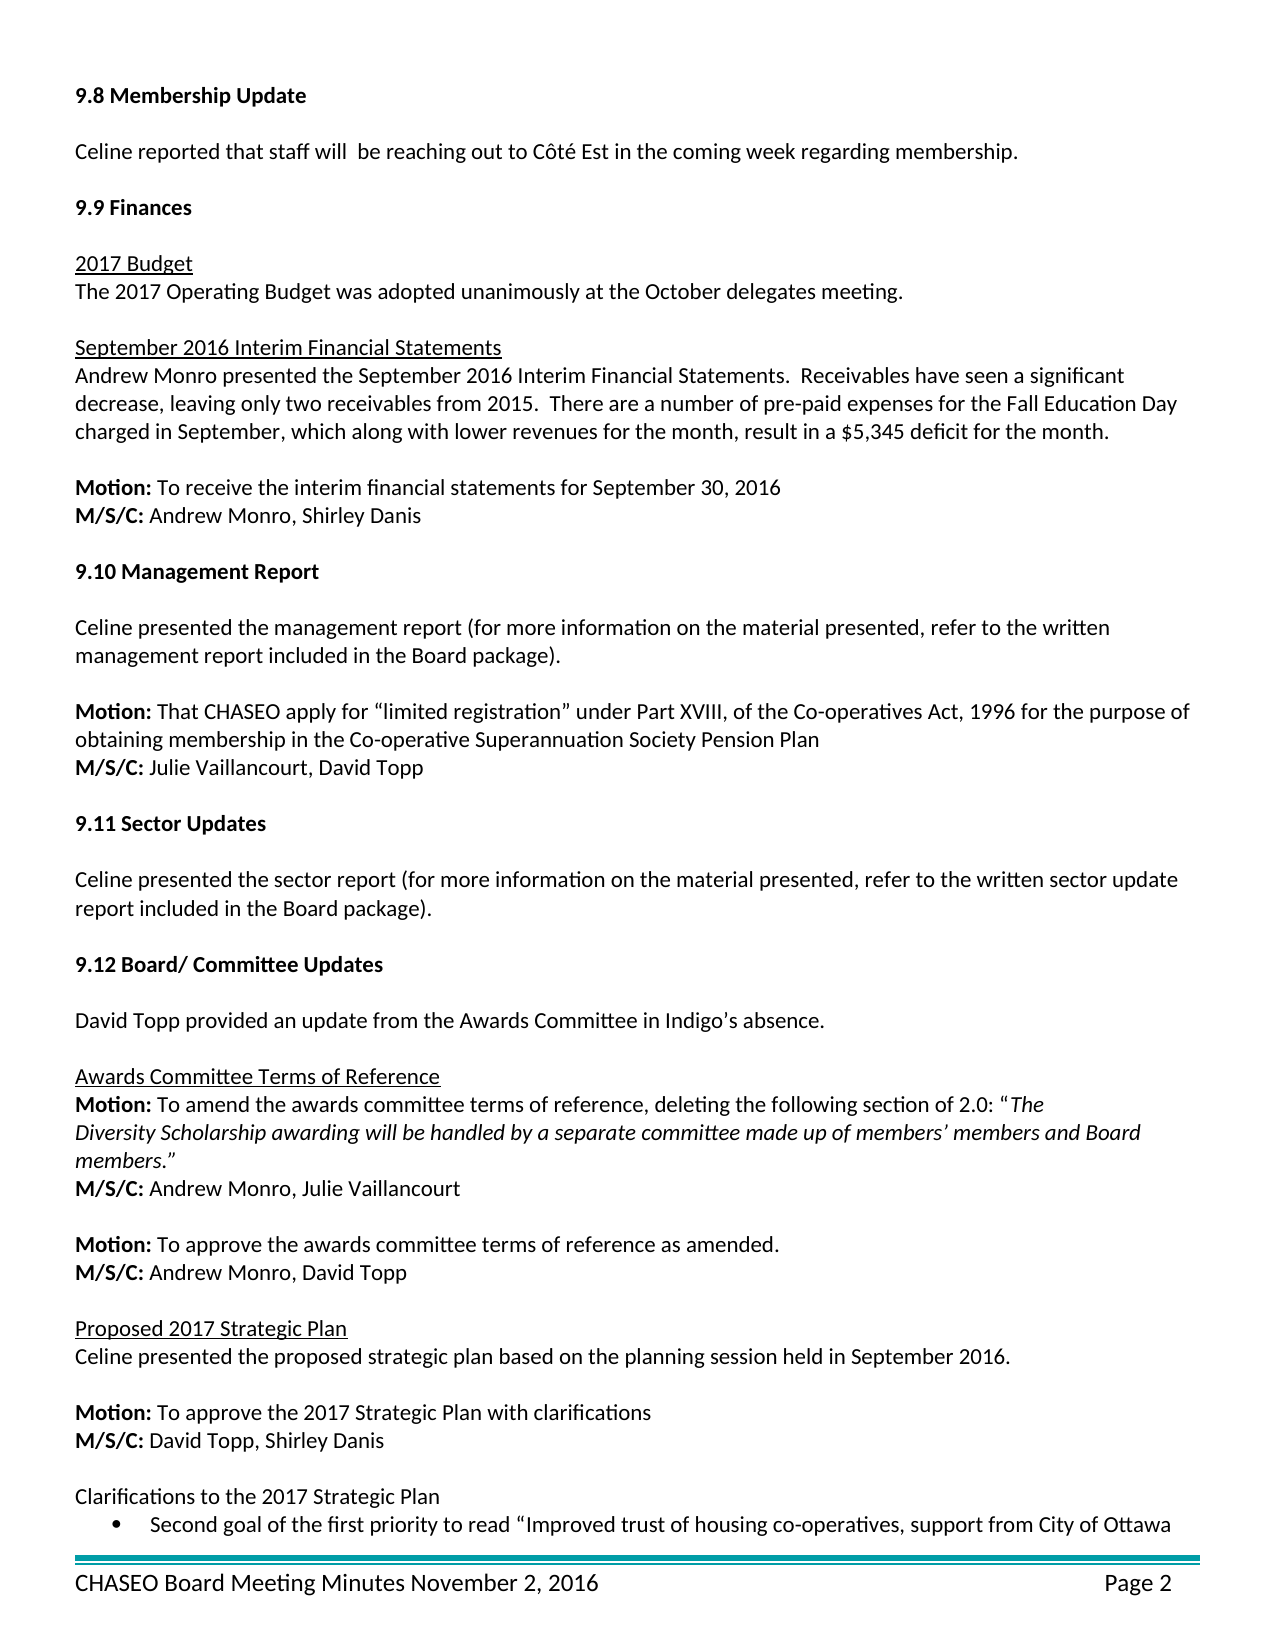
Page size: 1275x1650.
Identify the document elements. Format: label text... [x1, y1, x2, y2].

text 9.12 Board/ Committee Updates [75, 950, 1200, 978]
text 9.11 Sector Updates [75, 809, 1200, 838]
text September 2016 Interim Financial Statements [75, 333, 1200, 361]
text Celine presented the management report (for more information on the material presented, refer to the written management report included in the Board package). [75, 613, 1200, 669]
text M/S/C: Andrew Monro, Shirley Danis [75, 501, 1200, 529]
text 2017 Budget [75, 249, 1200, 277]
text Motion: To receive the interim financial statements for September 30, 2016 [75, 473, 1200, 501]
text Celine reported that staff will be reaching out to Côté Est in the coming week regarding membership. [75, 137, 1200, 165]
text Diversity Scholarship awarding will be handled by a separate committee made up of members’ members and Board members.” [75, 1118, 1200, 1174]
text Proposed 2017 Strategic Plan [75, 1314, 1200, 1342]
text 9.10 Management Report [75, 557, 1200, 585]
text M/S/C: Andrew Monro, David Topp [75, 1258, 1200, 1286]
text Celine presented the proposed strategic plan based on the planning session held in September 2016. [75, 1342, 1200, 1370]
text Andrew Monro presented the September 2016 Interim Financial Statements. Receivables have seen a significant decrease, leaving only two receivables from 2015. There are a number of pre-paid expenses for the Fall Education Day charged in September, which along with lower revenues for the month, result in a $5,345 deficit for the month. [75, 361, 1200, 445]
text 9.9 Finances [75, 193, 1200, 221]
text Motion: To approve the 2017 Strategic Plan with clarifications [75, 1398, 1200, 1426]
text Clarifications to the 2017 Strategic Plan [75, 1482, 1200, 1510]
text David Topp provided an update from the Awards Committee in Indigo’s absence. [75, 1006, 1200, 1034]
text Motion: That CHASEO apply for “limited registration” under Part XVIII, of the Co-operatives Act, 1996 for the purpose of obtaining membership in the Co-operative Superannuation Society Pension Plan [75, 697, 1200, 753]
text M/S/C: Julie Vaillancourt, David Topp [75, 753, 1200, 782]
text Motion: To amend the awards committee terms of reference, deleting the following section of 2.0: “The [75, 1090, 1200, 1118]
text Awards Committee Terms of Reference [75, 1062, 1200, 1090]
text 9.8 Membership Update [75, 81, 1200, 109]
text The 2017 Operating Budget was adopted unanimously at the October delegates meeting. [75, 277, 1200, 305]
text M/S/C: Andrew Monro, Julie Vaillancourt [75, 1174, 1200, 1202]
text Motion: To approve the awards committee terms of reference as amended. [75, 1230, 1200, 1258]
text M/S/C: David Topp, Shirley Danis [75, 1426, 1200, 1454]
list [112, 1510, 1200, 1538]
text Celine presented the sector report (for more information on the material presented, refer to the written sector update report included in the Board package). [75, 866, 1200, 922]
